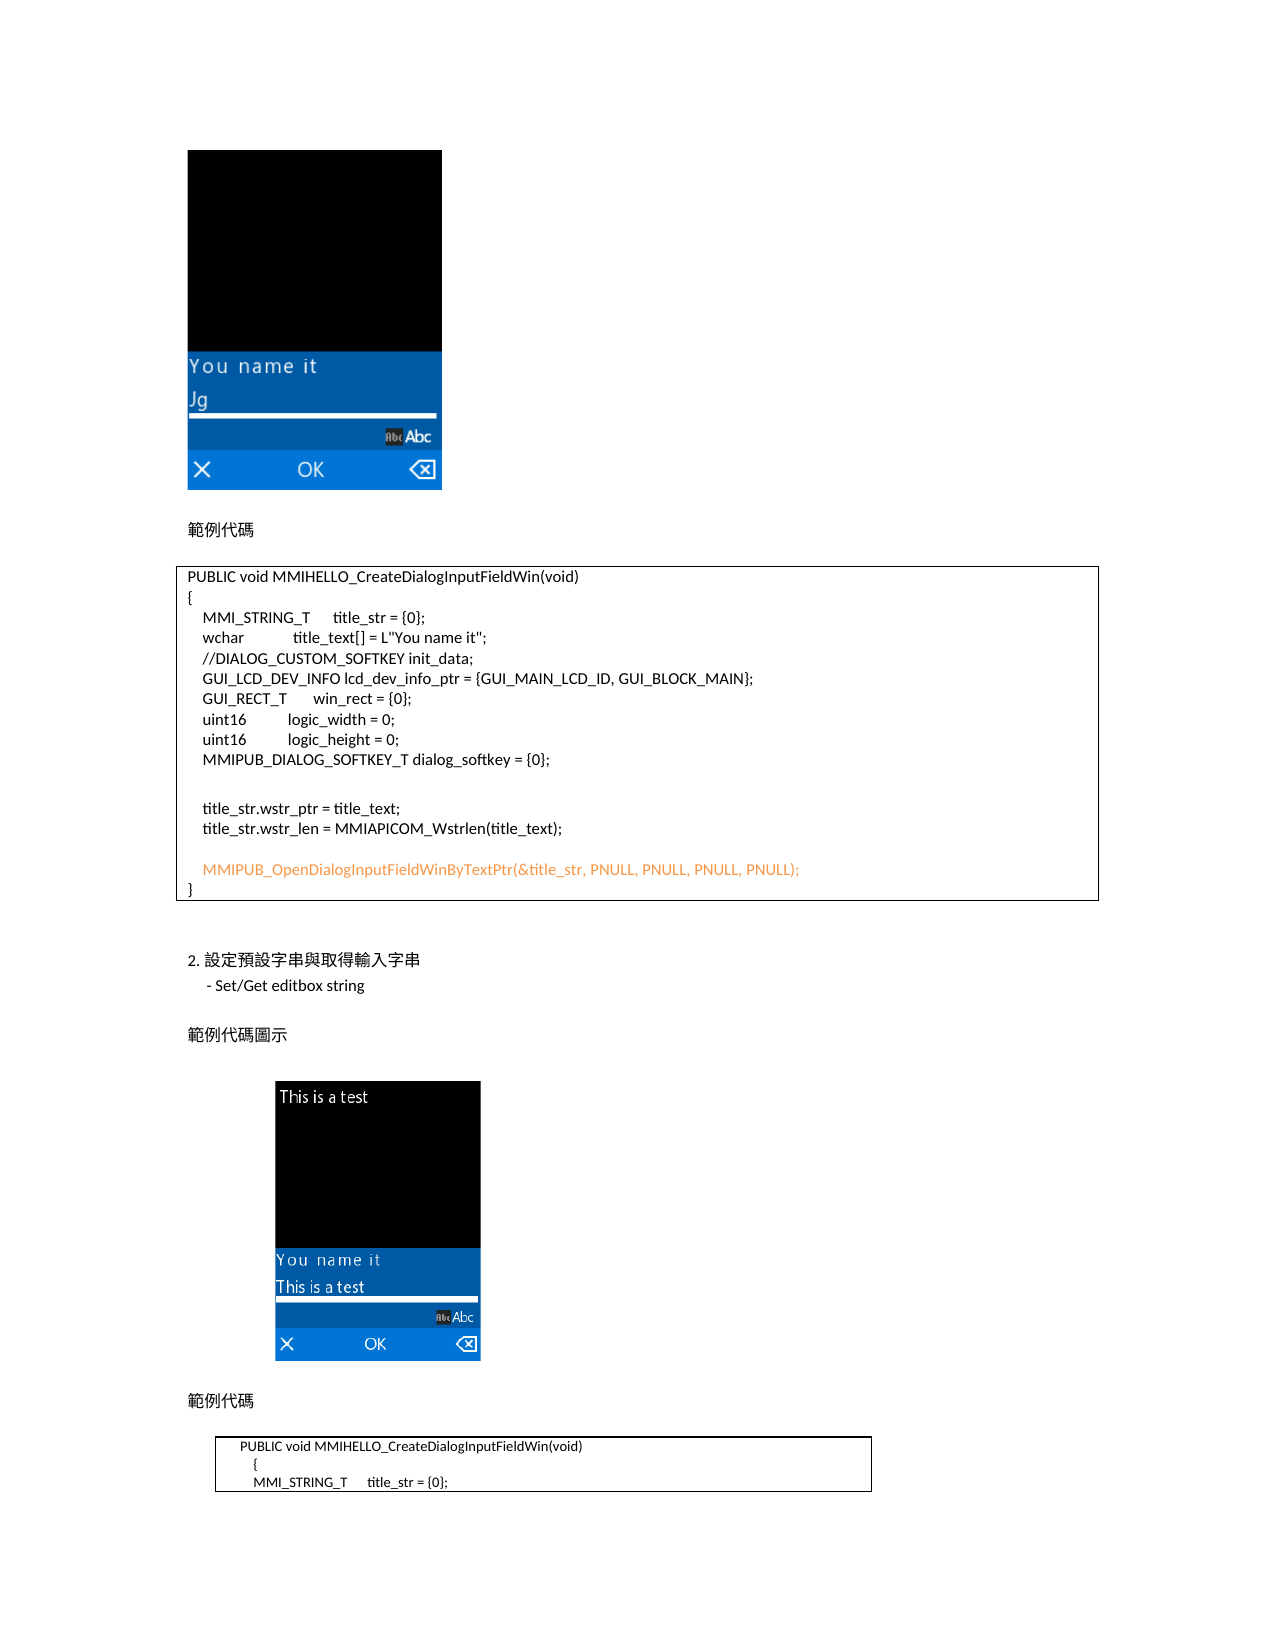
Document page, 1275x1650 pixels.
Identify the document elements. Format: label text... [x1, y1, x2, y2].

picture [275, 1081, 481, 1361]
text - Set/Get editbox string [187, 975, 1087, 995]
text 範例代碼 [187, 1388, 1087, 1412]
picture [187, 150, 442, 490]
table_header PUBLIC void MMIHELLO_CreateDialogInputFieldWin(void) { MMI_STRING_T title_str = {0}; wchar title_text[] = L"You name it"; //DIALOG_CUSTOM_SOFTKEY init_data; GUI_LCD_DEV_INFO lcd_dev_info_ptr = {GUI_MAIN_LCD_ID, GUI_BLOCK_MAIN}; GUI_RECT_T win_rect = {0}; uint16 logic_width = 0; uint16 logic_height = 0; MMIPUB_DIALOG_SOFTKEY_T dialog_softkey = {0}; title_str.wstr_ptr = title_text; title_str.wstr_len = MMIAPICOM_Wstrlen(title_text); MMIPUB_OpenDialogInputFieldWinByTextPtr(&title_str, PNULL, PNULL, PNULL, PNULL); } [177, 567, 1098, 899]
text 範例代碼圖示 [187, 1022, 1087, 1046]
text 2. 設定預設字串與取得輸入字串 [187, 947, 1087, 971]
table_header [216, 1438, 871, 1491]
text 範例代碼 [187, 517, 1087, 541]
